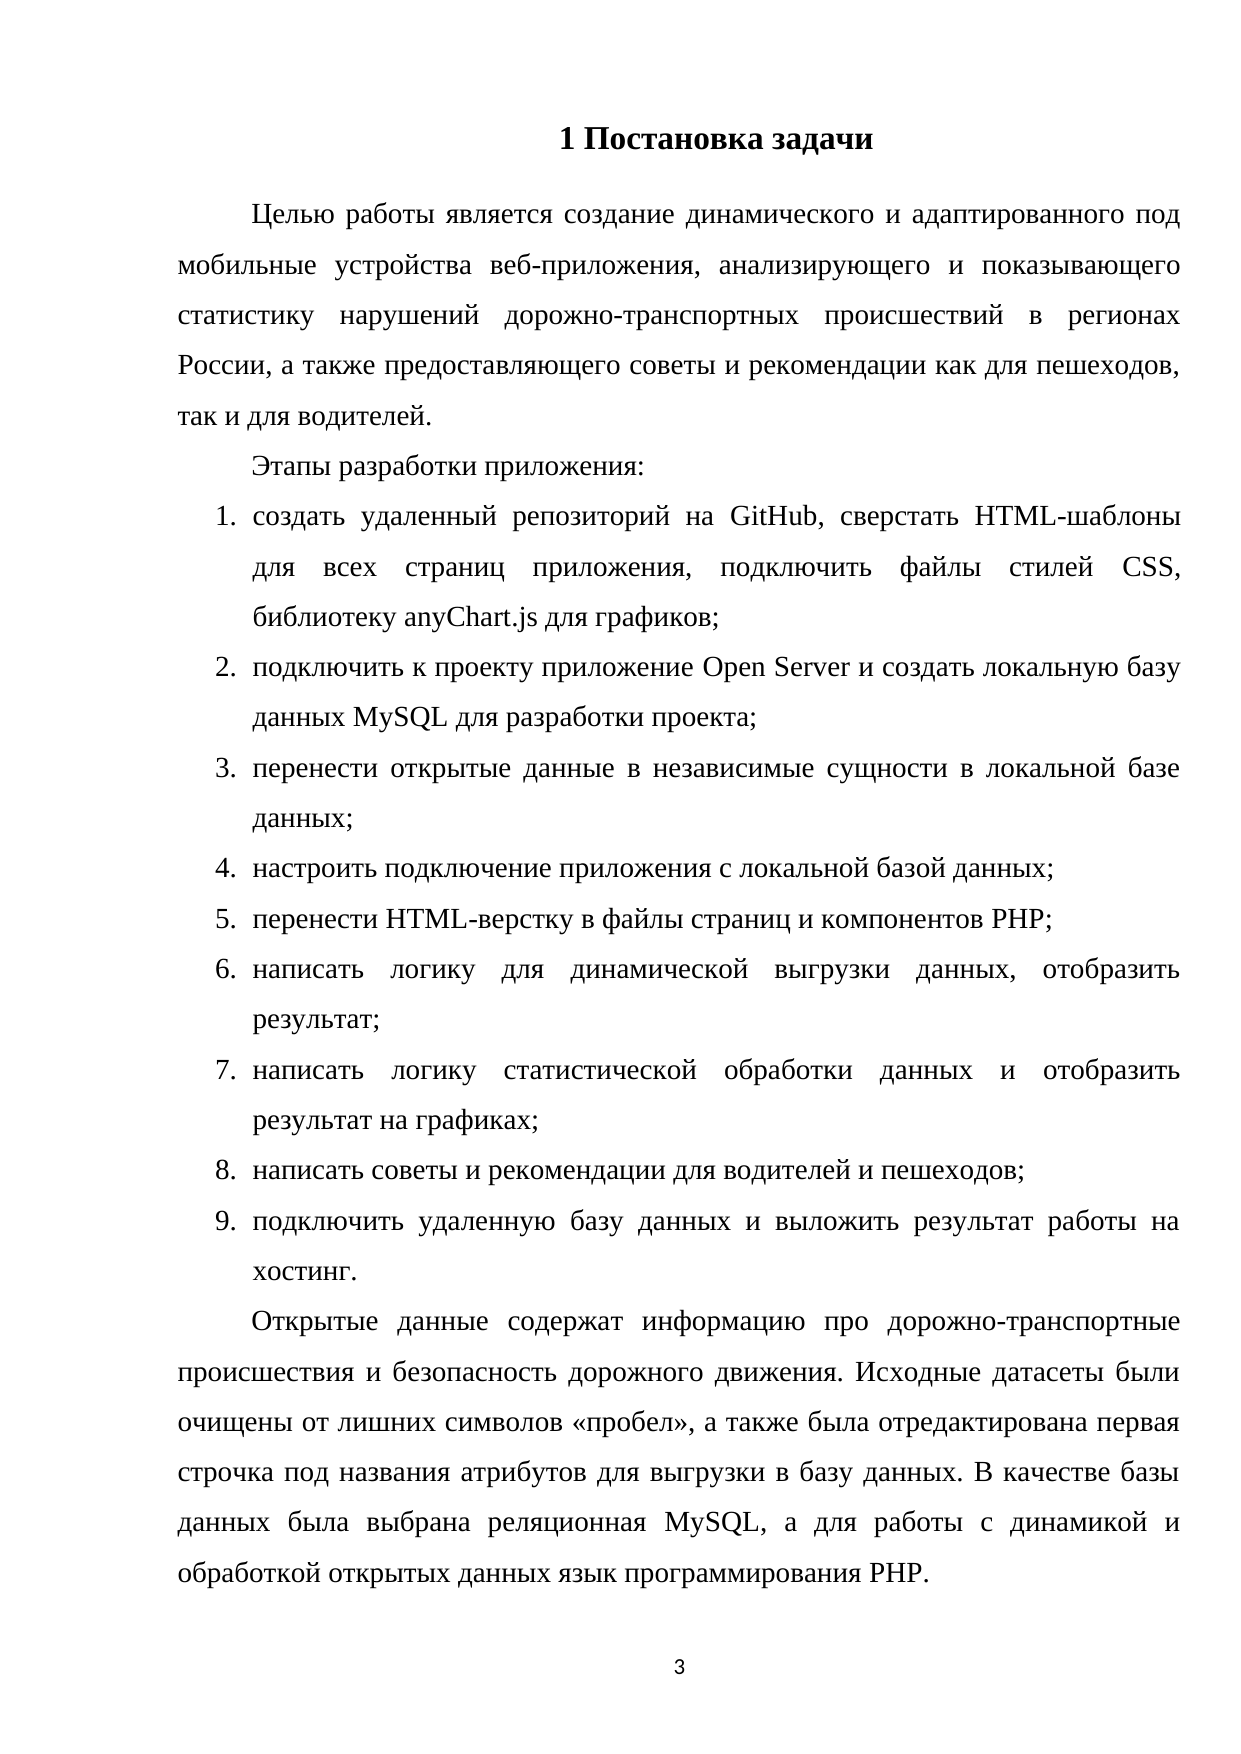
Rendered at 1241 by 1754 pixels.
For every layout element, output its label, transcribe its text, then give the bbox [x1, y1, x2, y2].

text 1 Постановка задачи [177, 118, 1181, 156]
list подключить удаленную базу данных и выложить результат работы на хостинг. [215, 1203, 1181, 1287]
text Целью работы является создание динамического и адаптированного под мобильные устройства веб-приложения, анализирующего и показывающего статистику нарушений дорожно-транспортных происшествий в регионах России, а также предоставляющего советы и рекомендации как для пешеходов, так и для водителей. [177, 196, 1181, 431]
list перенести открытые данные в независимые сущности в локальной базе данных; [215, 750, 1181, 834]
list написать логику для динамической выгрузки данных, отобразить результат; [215, 951, 1181, 1035]
text Открытые данные содержат информацию про дорожно-транспортные происшествия и безопасность дорожного движения. Исходные датасеты были очищены от лишних символов «пробел», а также была отредактирована первая строчка под названия атрибутов для выгрузки в базу данных. В качестве базы данных была выбрана реляционная MySQL, а для работы с динамикой и обработкой открытых данных язык программирования PHP. [177, 1303, 1181, 1588]
list перенести HTML-верстку в файлы страниц и компонентов PHP; [215, 901, 1181, 934]
list создать удаленный репозиторий на GitHub, сверстать HTML-шаблоны для всех страниц приложения, подключить файлы стилей CSS, библиотеку anyChart.js для графиков; [215, 498, 1181, 632]
list написать советы и рекомендации для водителей и пешеходов; [215, 1152, 1181, 1186]
list подключить к проекту приложение Open Server и создать локальную базу данных MySQL для разработки проекта; [215, 649, 1181, 733]
list написать логику статистической обработки данных и отобразить результат на графиках; [215, 1052, 1181, 1136]
text Этапы разработки приложения: [177, 448, 1181, 482]
list настроить подключение приложения с локальной базой данных; [215, 851, 1181, 884]
